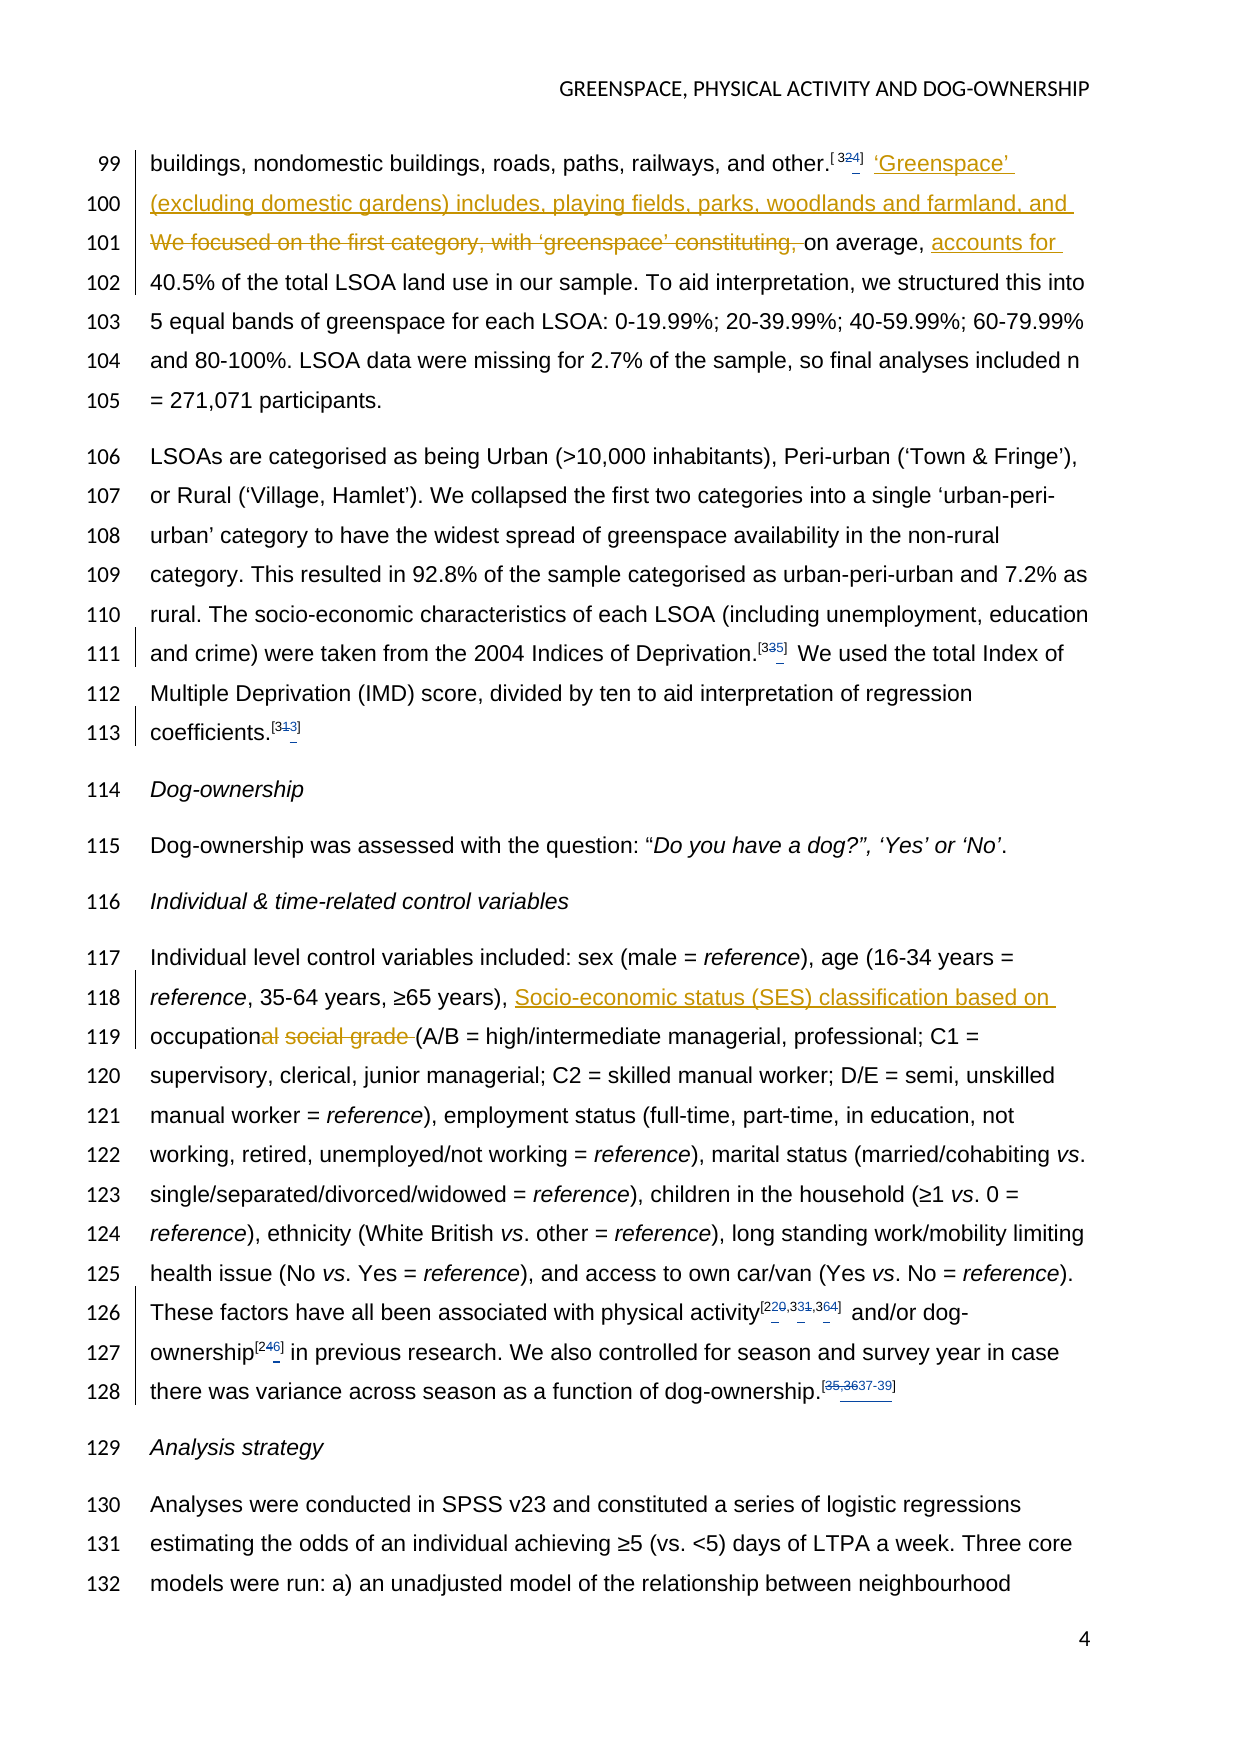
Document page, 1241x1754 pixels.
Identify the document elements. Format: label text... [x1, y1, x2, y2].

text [150, 1491, 1090, 1596]
text Individual level control variables included: sex (male = reference), age (16-34 years = reference, 35-64 years, ≥65 years), occupation (A/B = high/intermediate managerial, professional; C1 = supervisory, clerical, junior managerial; C2 = skilled manual worker; D/E = semi, unskilled manual worker = reference), employment status (full-time, part-time, in education, not working, retired, unemployed/not working = reference), marital status (married/cohabiting vs. single/separated/divorced/widowed = reference), children in the household (≥1 vs. 0 = reference), ethnicity (White British vs. other = reference), long standing work/mobility limiting health issue (No vs. Yes = reference), and access to own car/van (Yes vs. No = reference). These factors have all been associated with physical activity[2,3,3] and/or dog-ownership[2] in previous research. We also controlled for season and survey year in case there was variance across season as a function of dog-ownership.[] [150, 944, 1090, 1404]
text Analysis strategy [150, 1434, 1090, 1461]
text Dog-ownership was assessed with the question: “Do you have a dog?”, ‘Yes’ or ‘No’. [150, 832, 1090, 858]
text Individual & time-related control variables [150, 888, 1090, 914]
text LSOAs are categorised as being Urban (>10,000 inhabitants), Peri-urban (‘Town & Fringe’), or Rural (‘Village, Hamlet’). We collapsed the first two categories into a single ‘urban-peri-urban’ category to have the widest spread of greenspace availability in the non-rural category. This resulted in 92.8% of the sample categorised as urban-peri-urban and 7.2% as rural. The socio-economic characteristics of each LSOA (including unemployment, education and crime) were taken from the 2004 Indices of Deprivation.[3] We used the total Index of Multiple Deprivation (IMD) score, divided by ten to aid interpretation of regression coefficients.[3] [150, 443, 1090, 746]
text Dog-ownership [150, 776, 1090, 802]
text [150, 150, 1090, 413]
